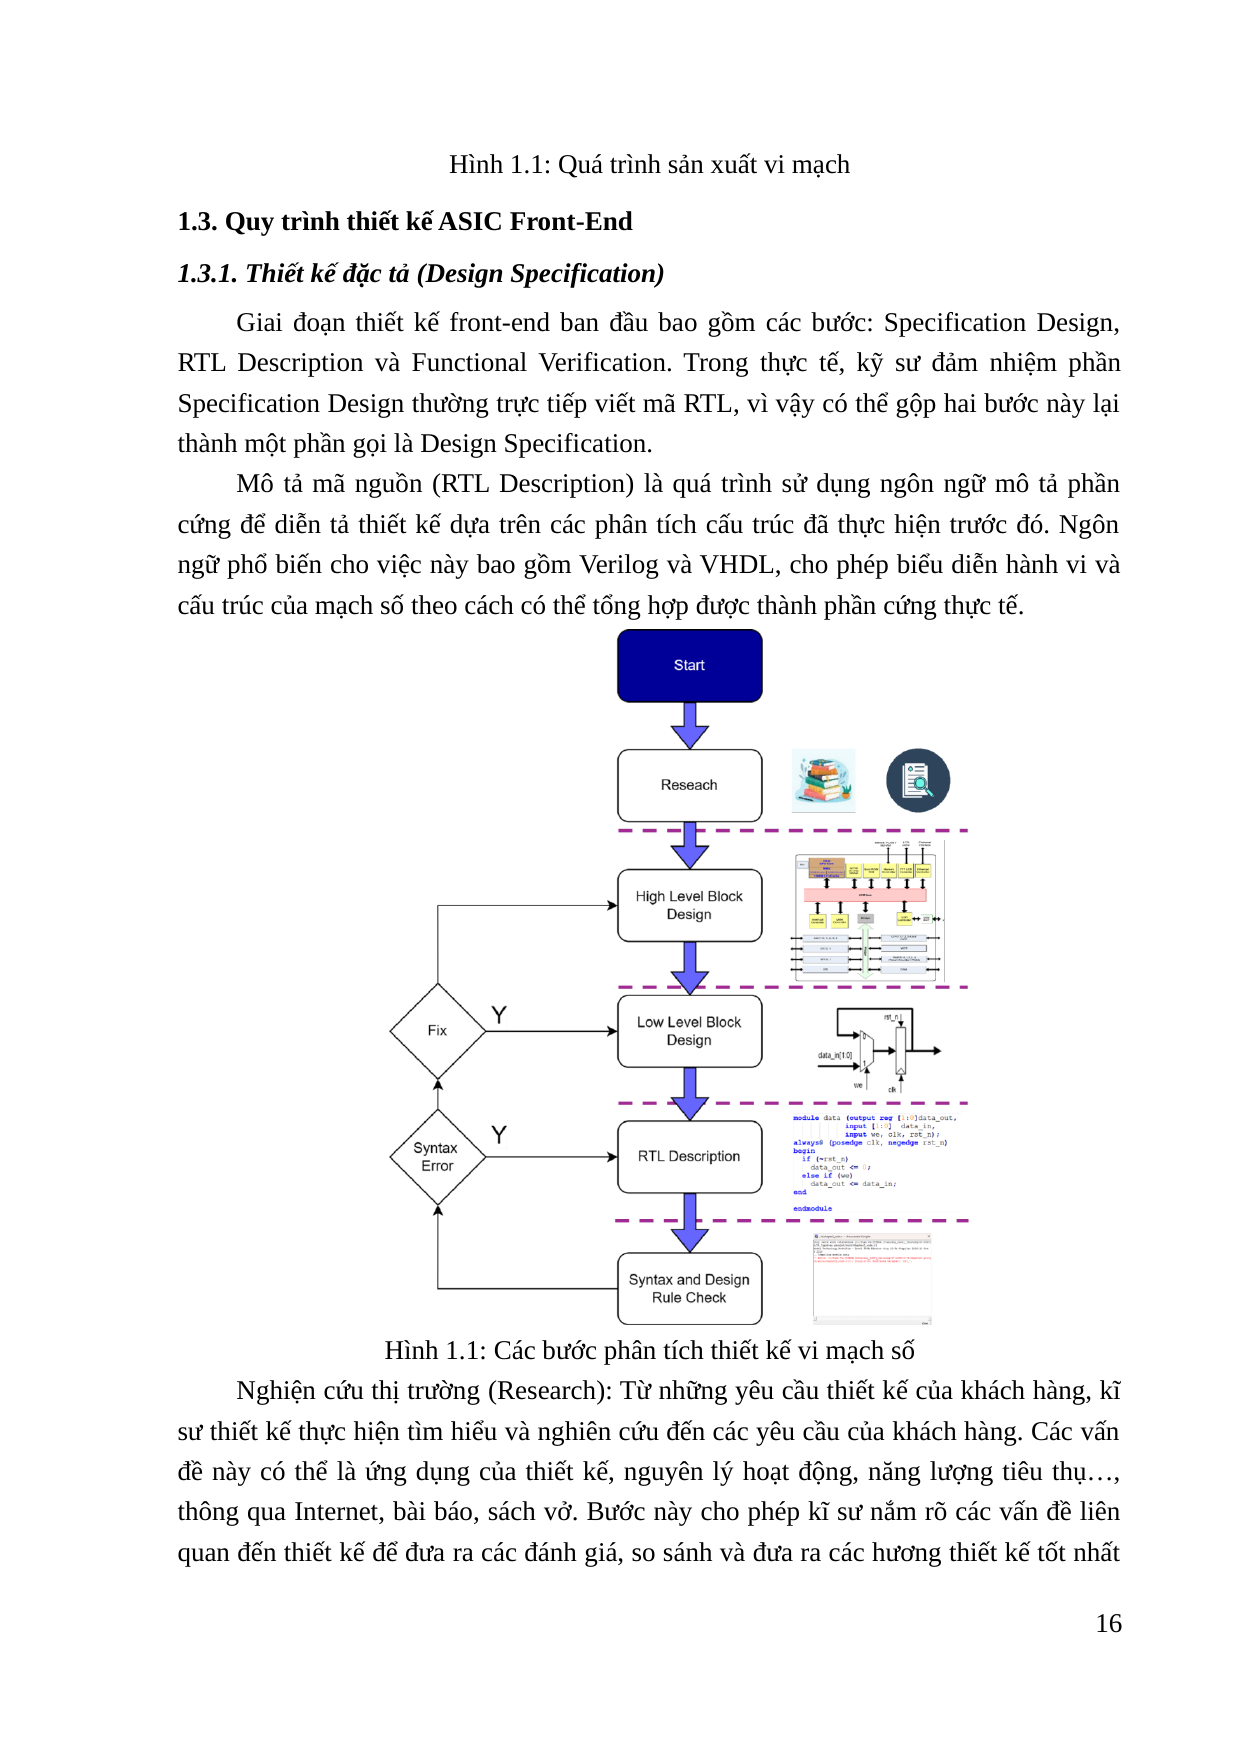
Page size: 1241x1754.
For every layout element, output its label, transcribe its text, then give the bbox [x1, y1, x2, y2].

text Mô tả mã nguồn (RTL Description) là quá trình sử dụng ngôn ngữ mô tả phần cứng để diễn tả thiết kế dựa trên các phân tích cấu trúc đã thực hiện trước đó. Ngôn ngữ phổ biến cho việc này bao gồm Verilog và VHDL, cho phép biểu diễn hành vi và cấu trúc của mạch số theo cách có thể tổng hợp được thành phần cứng thực tế. [177, 468, 1122, 620]
text Quá trình sản xuất vi mạch [177, 148, 1122, 179]
text Các bước phân tích thiết kế vi mạch số [177, 1334, 1122, 1365]
text Giai đoạn thiết kế front-end ban đầu bao gồm các bước: Specification Design, RTL Description và Functional Verification. Trong thực tế, kỹ sư đảm nhiệm phần Specification Design thường trực tiếp viết mã RTL, vì vậy có thể gộp hai bước này lại thành một phần gọi là Design Specification. [177, 306, 1122, 458]
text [177, 1374, 1122, 1567]
subtitle Thiết kế đặc tả (Design Specification) [177, 257, 1122, 288]
picture [389, 629, 969, 1325]
subtitle Quy trình thiết kế ASIC Front-End [177, 205, 1122, 236]
